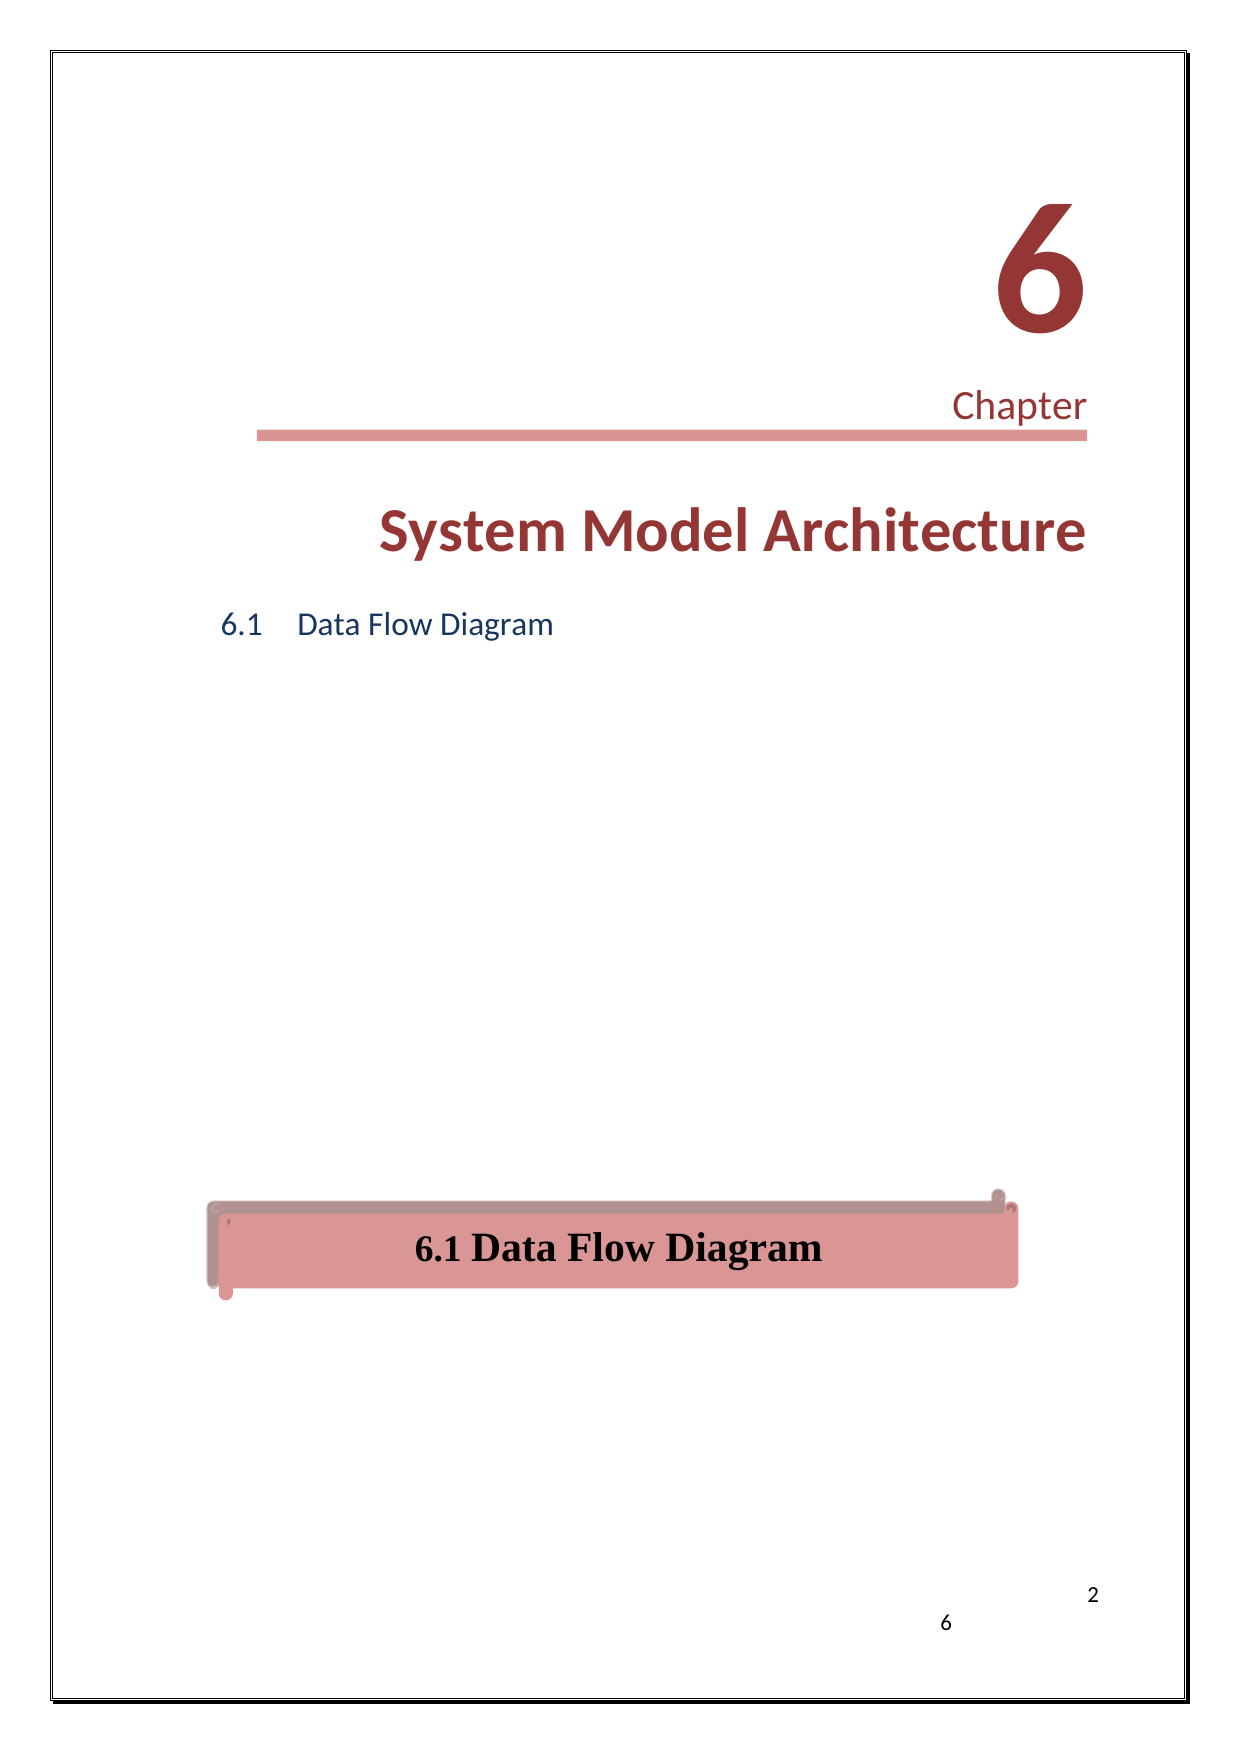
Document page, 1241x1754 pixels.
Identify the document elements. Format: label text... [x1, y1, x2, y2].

text System Model Architecture [150, 491, 1087, 567]
table_header 6.1 [209, 603, 286, 644]
text 6 [900, 150, 1087, 379]
text Chapter [150, 379, 1087, 430]
table_header Data Flow Diagram [286, 603, 605, 644]
